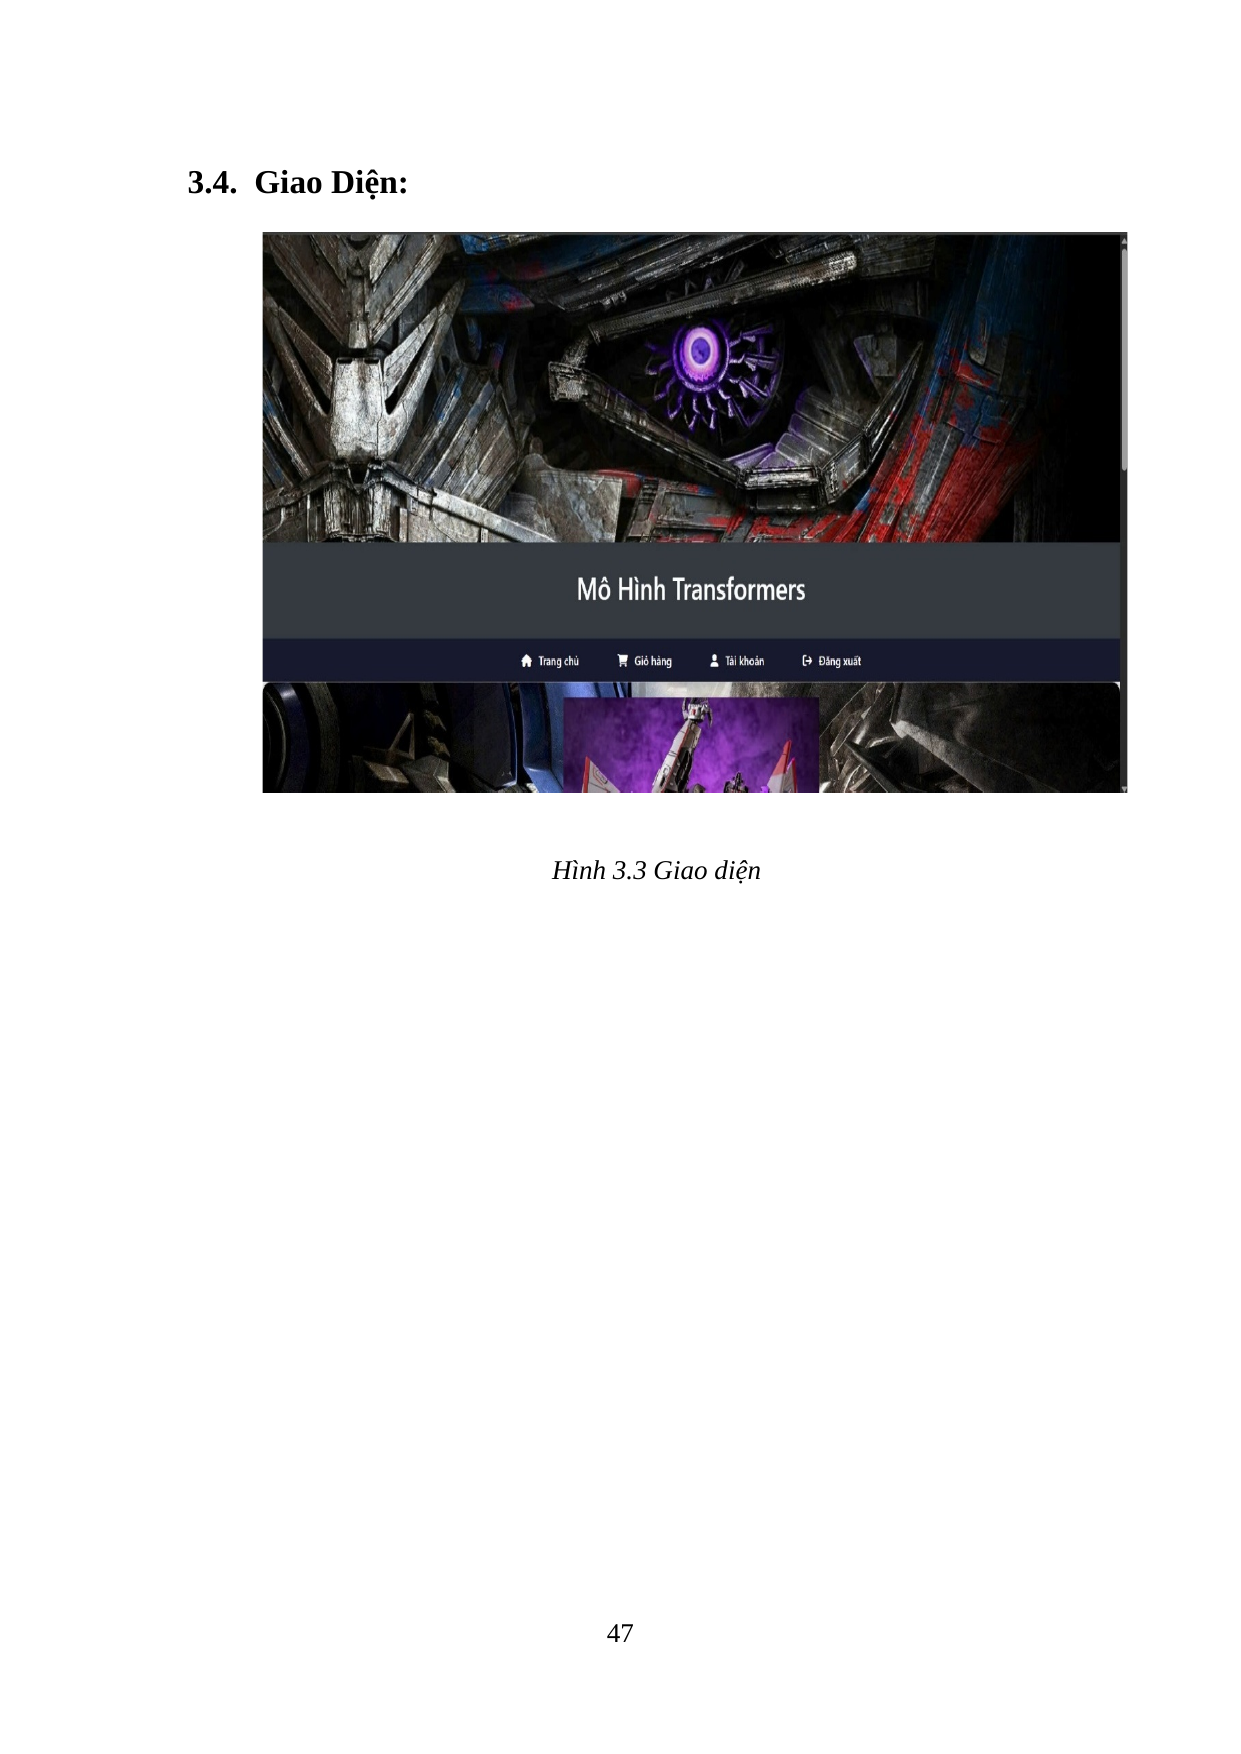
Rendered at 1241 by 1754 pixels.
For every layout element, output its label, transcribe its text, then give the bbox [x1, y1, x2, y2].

subtitle Giao Diện: [187, 162, 1053, 201]
picture [262, 232, 1128, 793]
list Hình 3.3 Giao diện [262, 854, 1053, 886]
